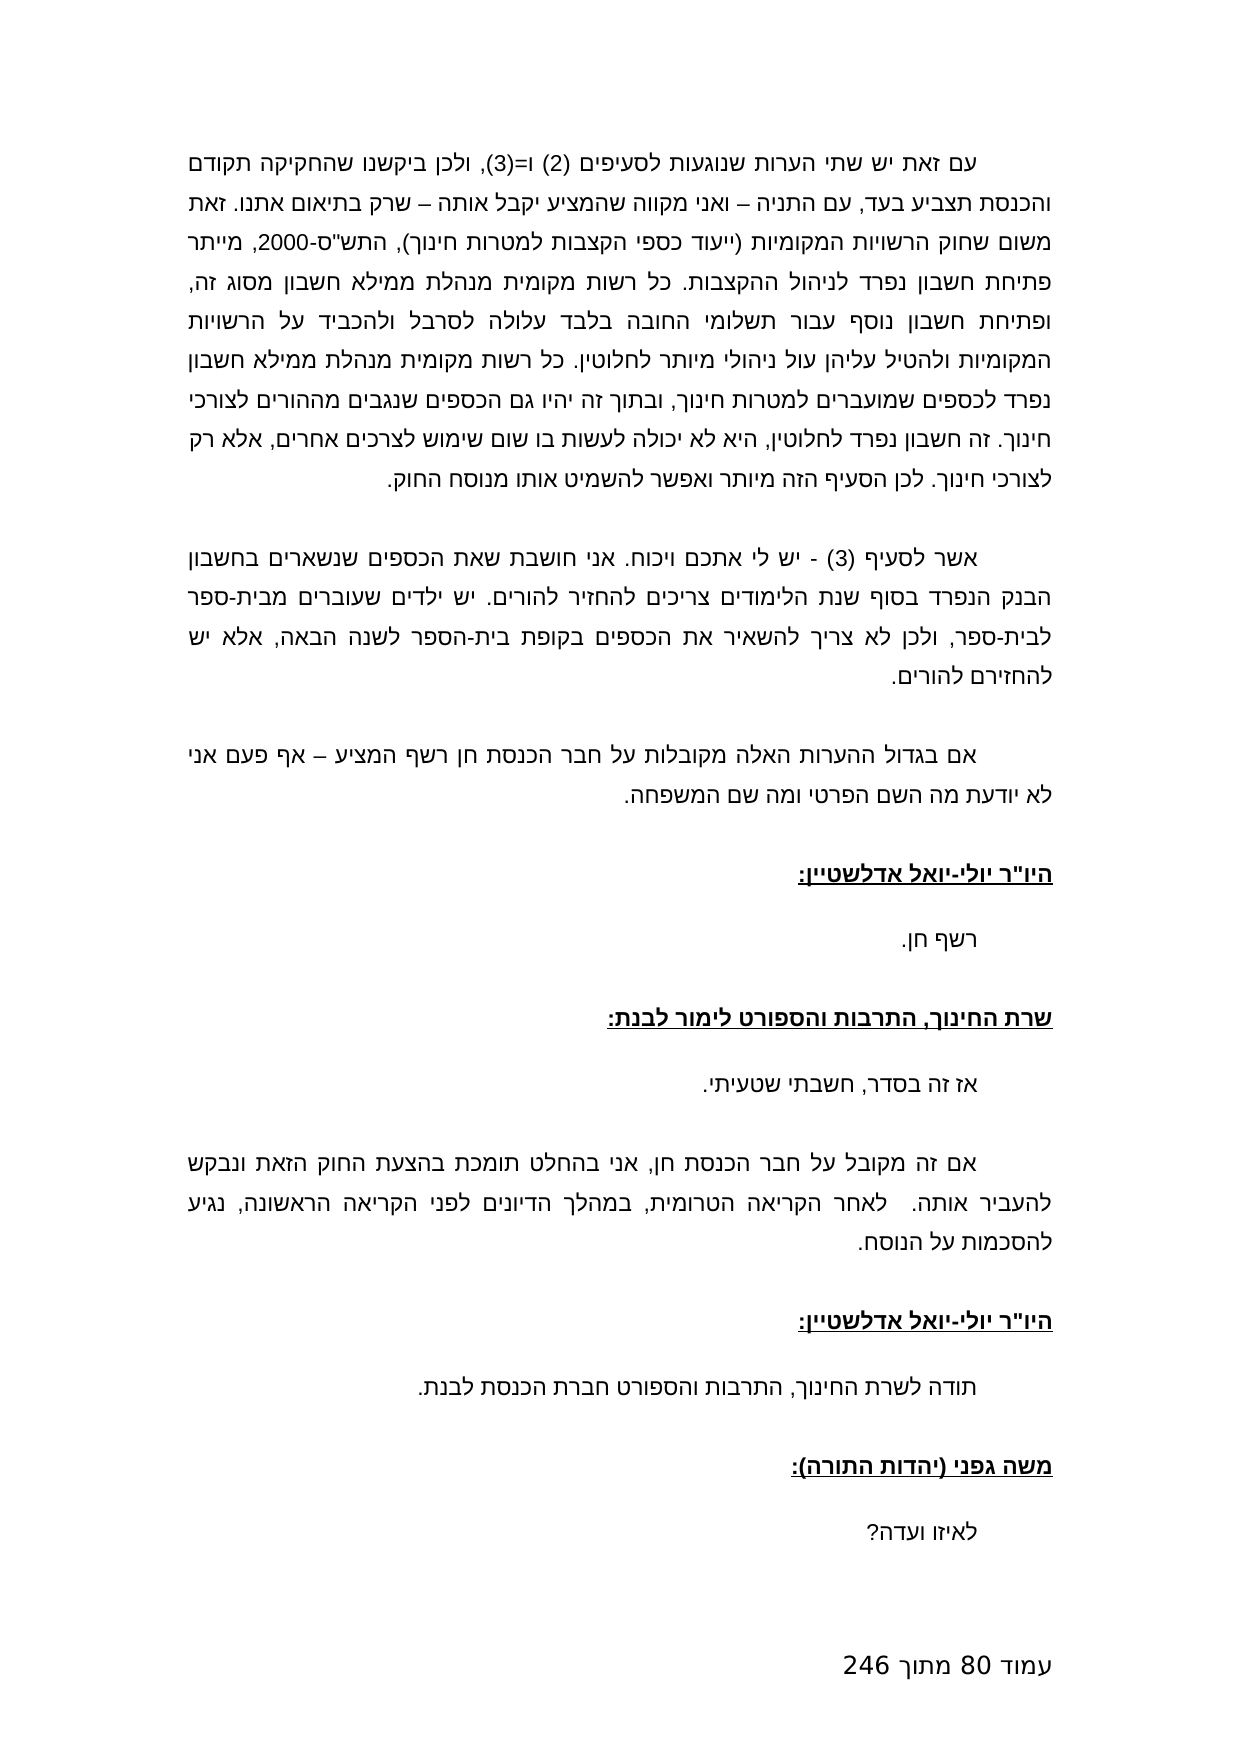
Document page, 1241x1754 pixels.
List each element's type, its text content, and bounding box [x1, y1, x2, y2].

text אשר לסעיף (3) - יש לי אתכם ויכוח. אני חושבת שאת הכספים שנשארים בחשבון הבנק הנפרד בסוף שנת הלימודים צריכים להחזיר להורים. יש ילדים שעוברים מבית-ספר לבית-ספר, ולכן לא צריך להשאיר את הכספים בקופת בית-הספר לשנה הבאה, אלא יש להחזירם להורים. [187, 545, 1053, 689]
text שרת החינוך, התרבות והספורט לימור לבנת: [187, 1005, 1053, 1032]
text אם בגדול ההערות האלה מקובלות על חבר הכנסת חן רשף המציע – אף פעם אני לא יודעת מה השם הפרטי ומה שם המשפחה. [187, 742, 1053, 808]
text משה גפני (יהדות התורה): [187, 1453, 1053, 1479]
text היו"ר יולי-יואל אדלשטיין: [187, 1308, 1053, 1334]
text עם זאת יש שתי הערות שנוגעות לסעיפים (2) ו=(3), ולכן ביקשנו שהחקיקה תקודם והכנסת תצביע בעד, עם התניה – ואני מקווה שהמציע יקבל אותה – שרק בתיאום אתנו. זאת משום שחוק הרשויות המקומיות (ייעוד כספי הקצבות למטרות חינוך), התש"ס-2000, מייתר פתיחת חשבון נפרד לניהול ההקצבות. כל רשות מקומית מנהלת ממילא חשבון מסוג זה, ופתיחת חשבון נוסף עבור תשלומי החובה בלבד עלולה לסרבל ולהכביד על הרשויות המקומיות ולהטיל עליהן עול ניהולי מיותר לחלוטין. כל רשות מקומית מנהלת ממילא חשבון נפרד לכספים שמועברים למטרות חינוך, ובתוך זה יהיו גם הכספים שנגבים מההורים לצורכי חינוך. זה חשבון נפרד לחלוטין, היא לא יכולה לעשות בו שום שימוש לצרכים אחרים, אלא רק לצורכי חינוך. לכן הסעיף הזה מיותר ואפשר להשמיט אותו מנוסח החוק. [187, 150, 1053, 492]
text לאיזו ועדה? [187, 1519, 1053, 1545]
text היו"ר יולי-יואל אדלשטיין: [187, 861, 1053, 887]
text אם זה מקובל על חבר הכנסת חן, אני בהחלט תומכת בהצעת החוק הזאת ונבקש להעביר אותה. לאחר הקריאה הטרומית, במהלך הדיונים לפני הקריאה הראשונה, נגיע להסכמות על הנוסח. [187, 1150, 1053, 1256]
text רשף חן. [187, 926, 1053, 953]
text אז זה בסדר, חשבתי שטעיתי. [187, 1071, 1053, 1098]
text תודה לשרת החינוך, התרבות והספורט חברת הכנסת לבנת. [187, 1374, 1053, 1400]
